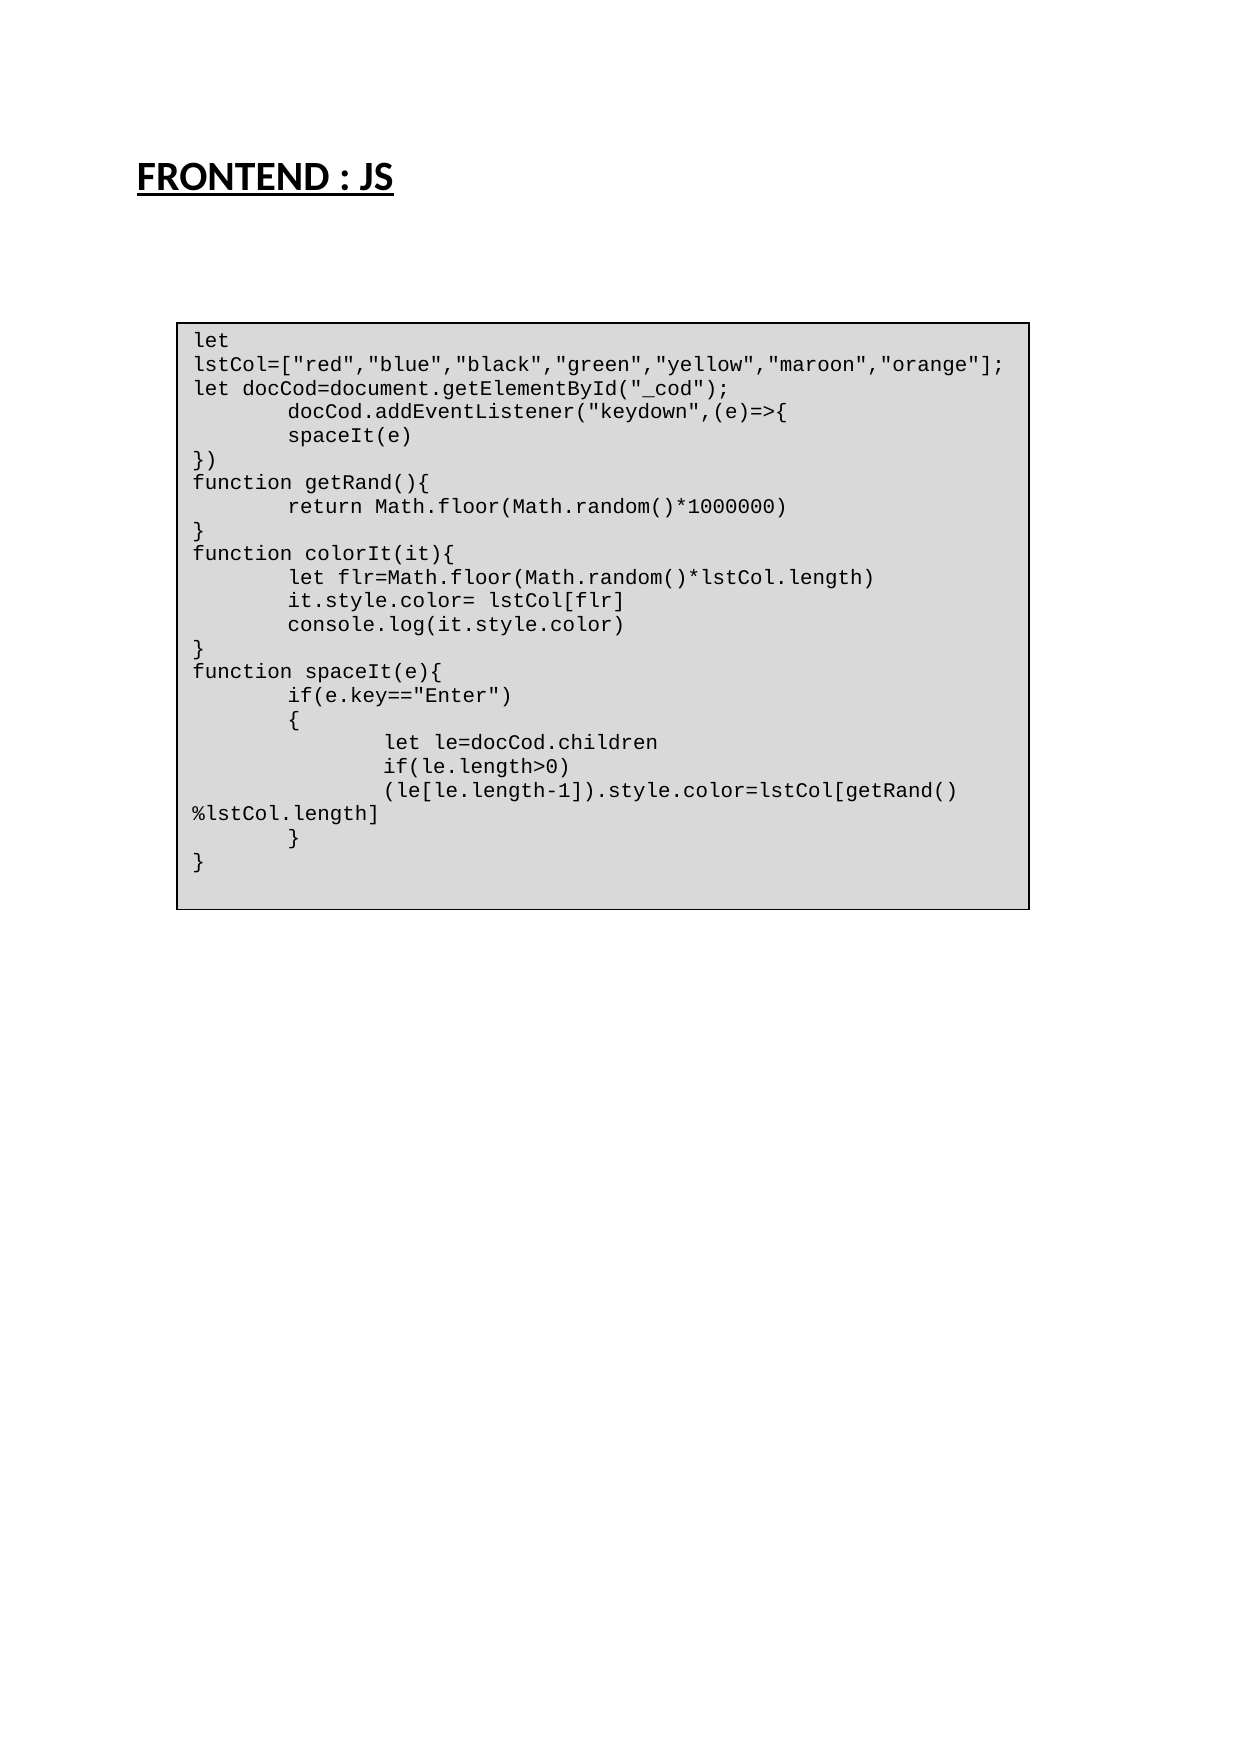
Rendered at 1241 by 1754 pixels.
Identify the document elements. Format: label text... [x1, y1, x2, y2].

text FRONTEND : JS [137, 150, 1169, 201]
